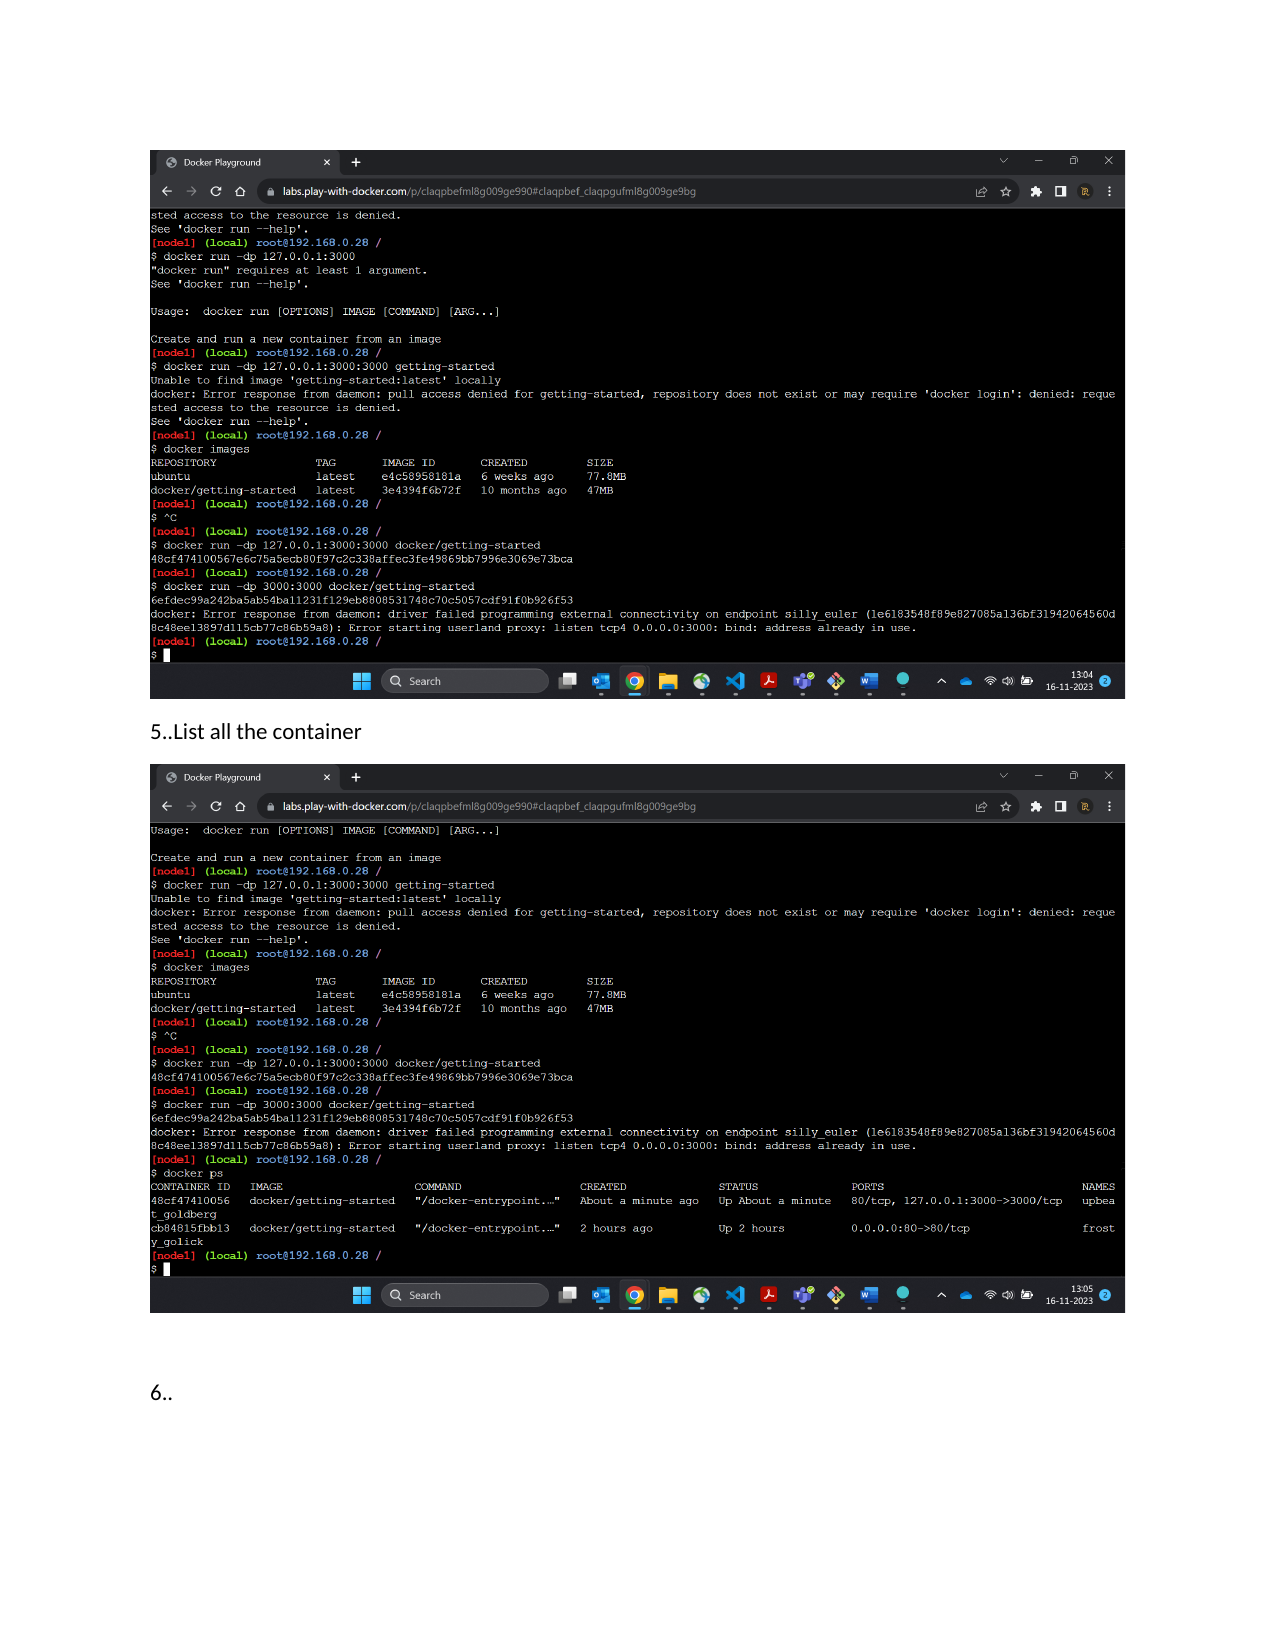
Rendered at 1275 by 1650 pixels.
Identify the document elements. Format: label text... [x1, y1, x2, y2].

picture [150, 150, 1125, 699]
picture [150, 764, 1125, 1313]
text 5..List all the container [150, 717, 1125, 745]
text 6.. [150, 1378, 1125, 1406]
